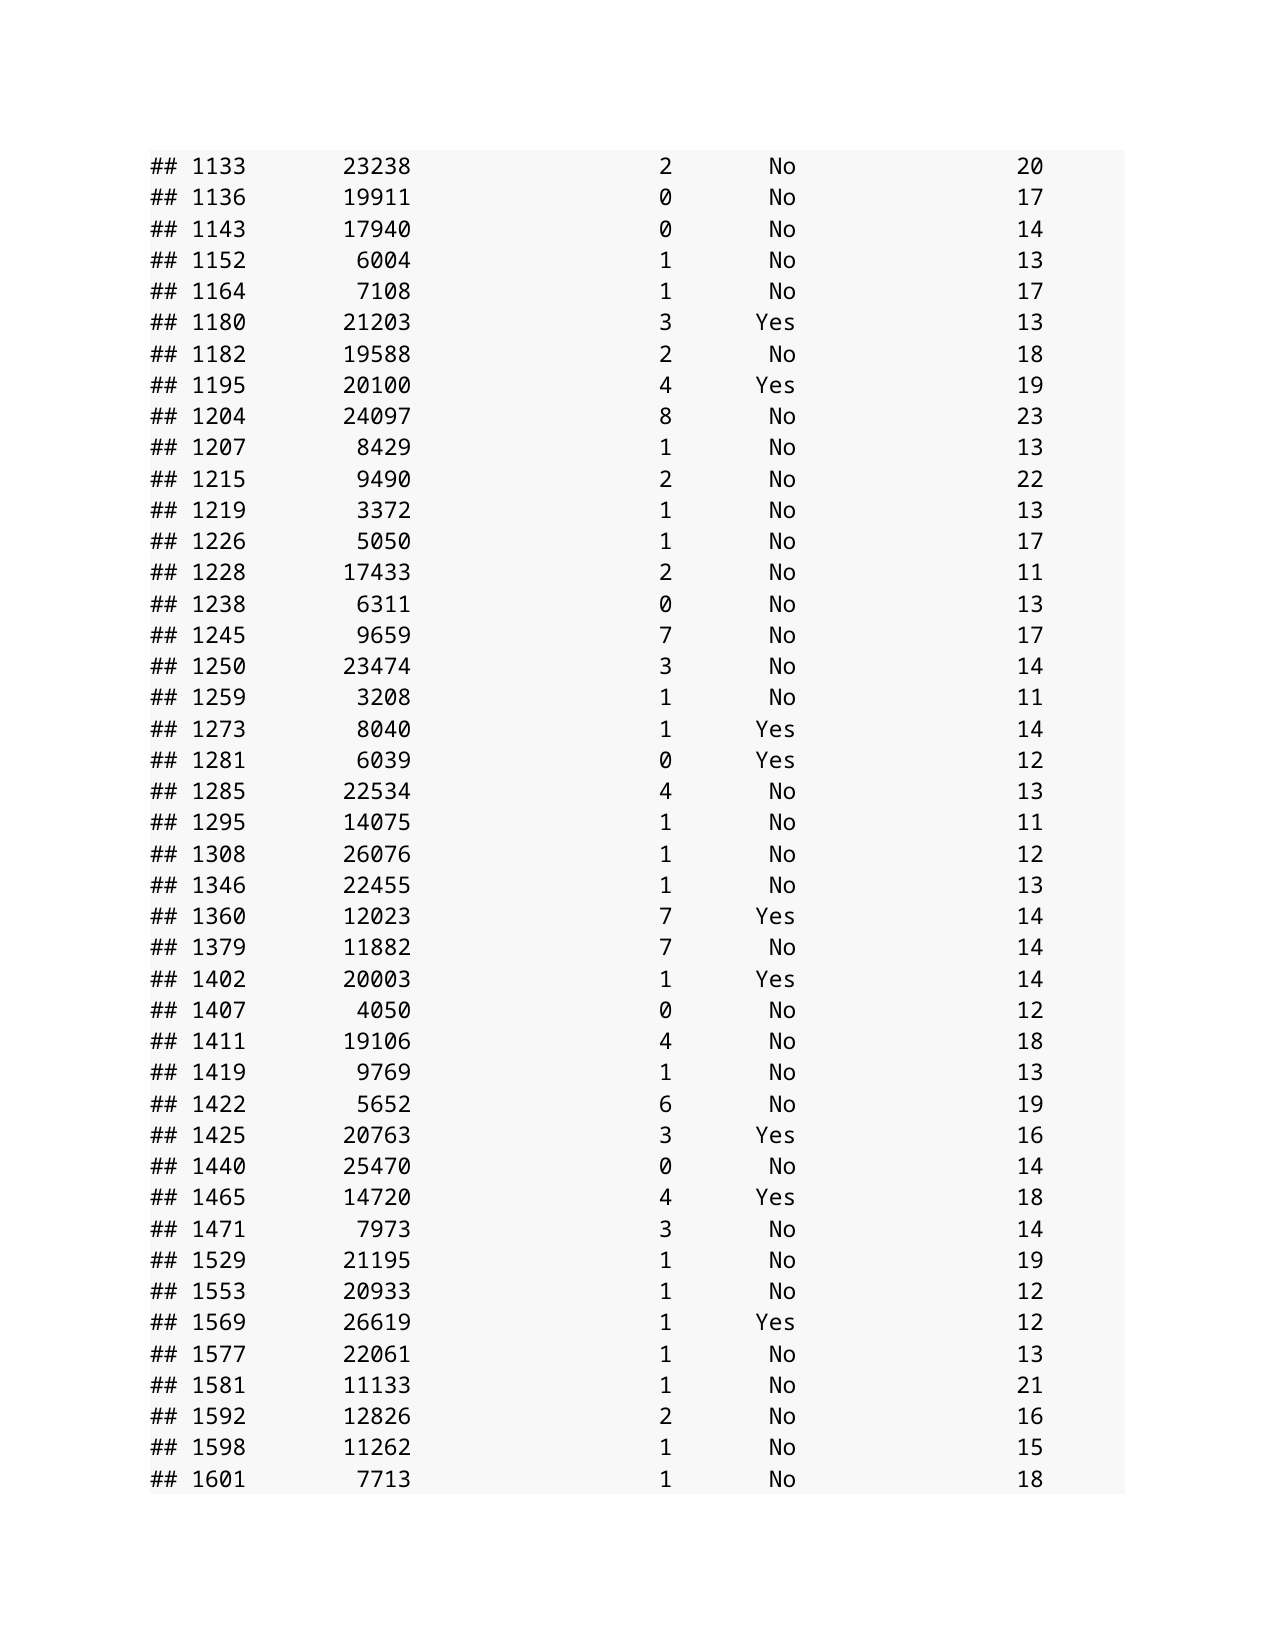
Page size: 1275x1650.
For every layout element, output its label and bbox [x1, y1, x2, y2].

text [150, 150, 1125, 1494]
